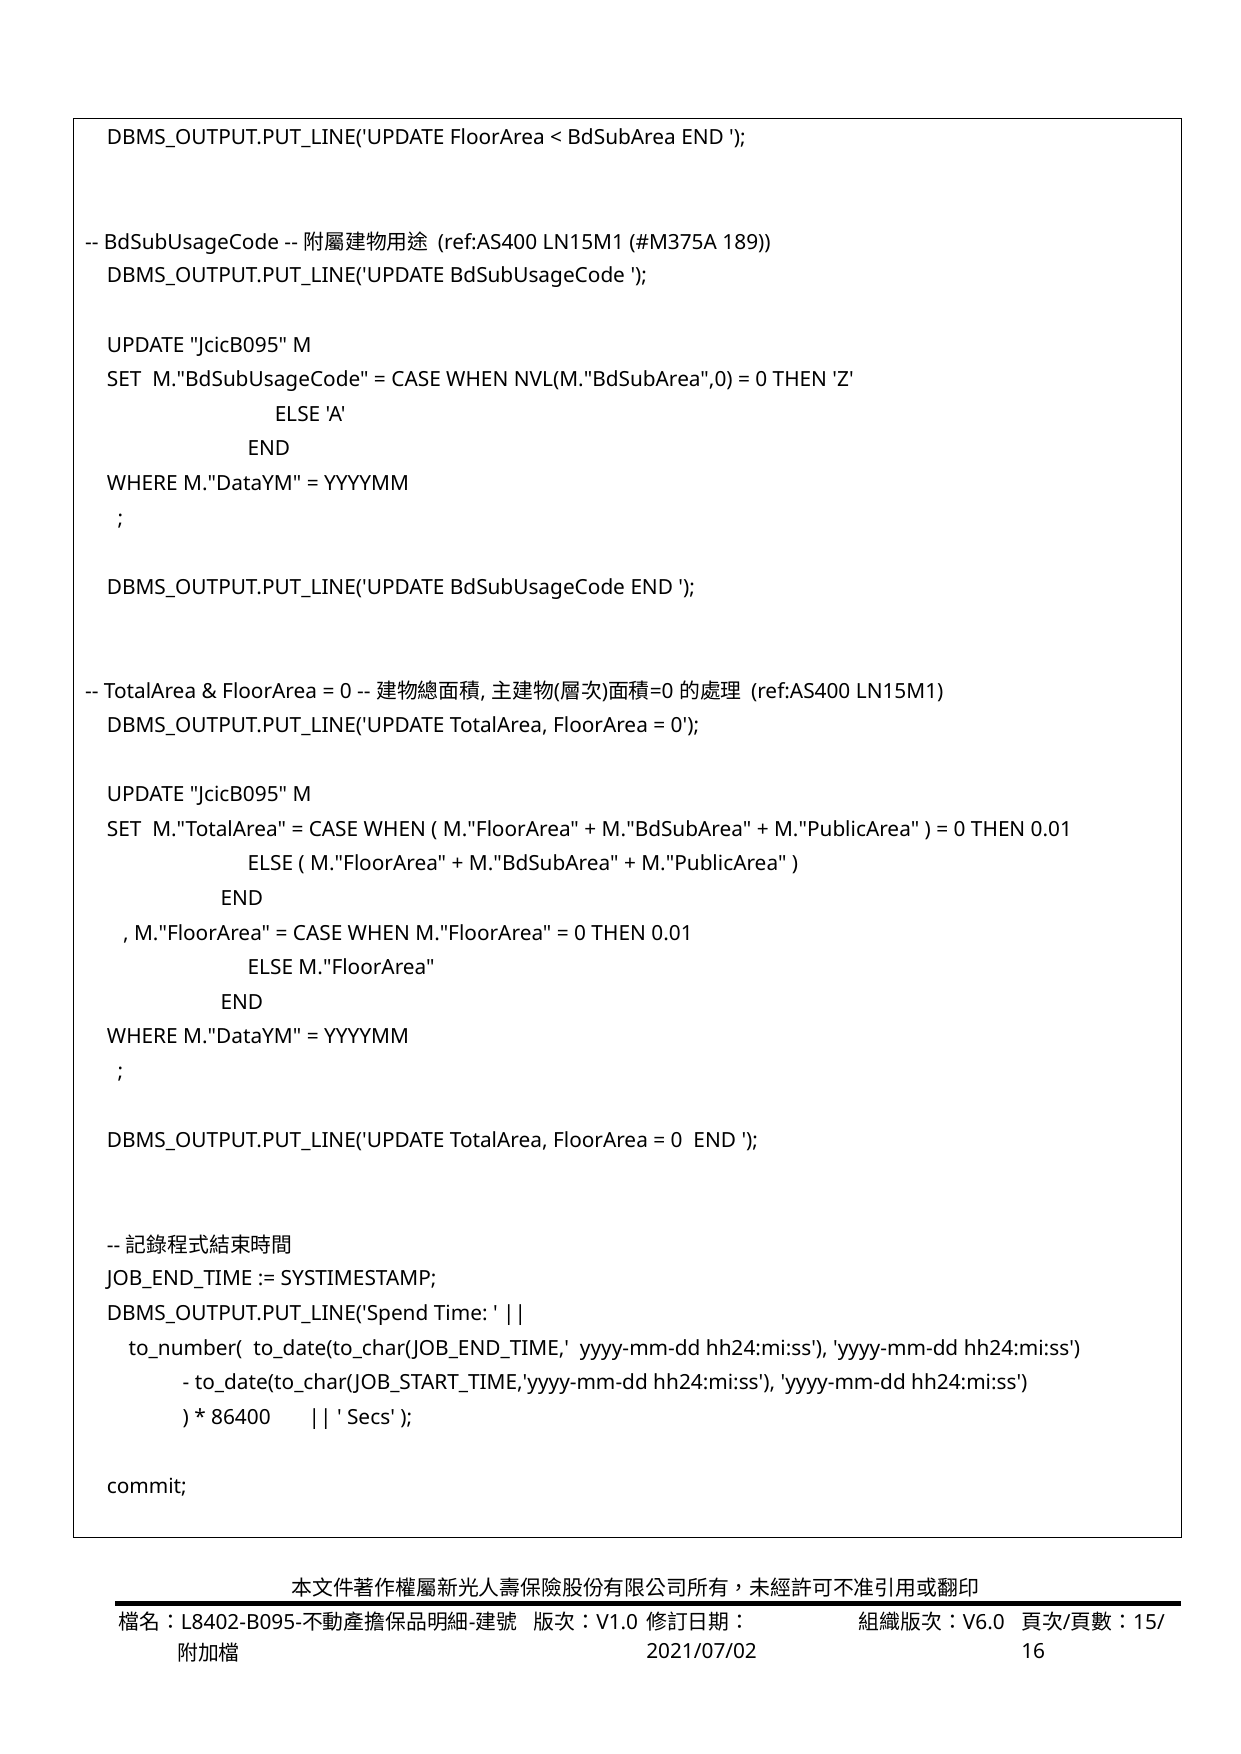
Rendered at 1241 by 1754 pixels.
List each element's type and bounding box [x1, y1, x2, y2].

table_header [74, 119, 1181, 1537]
